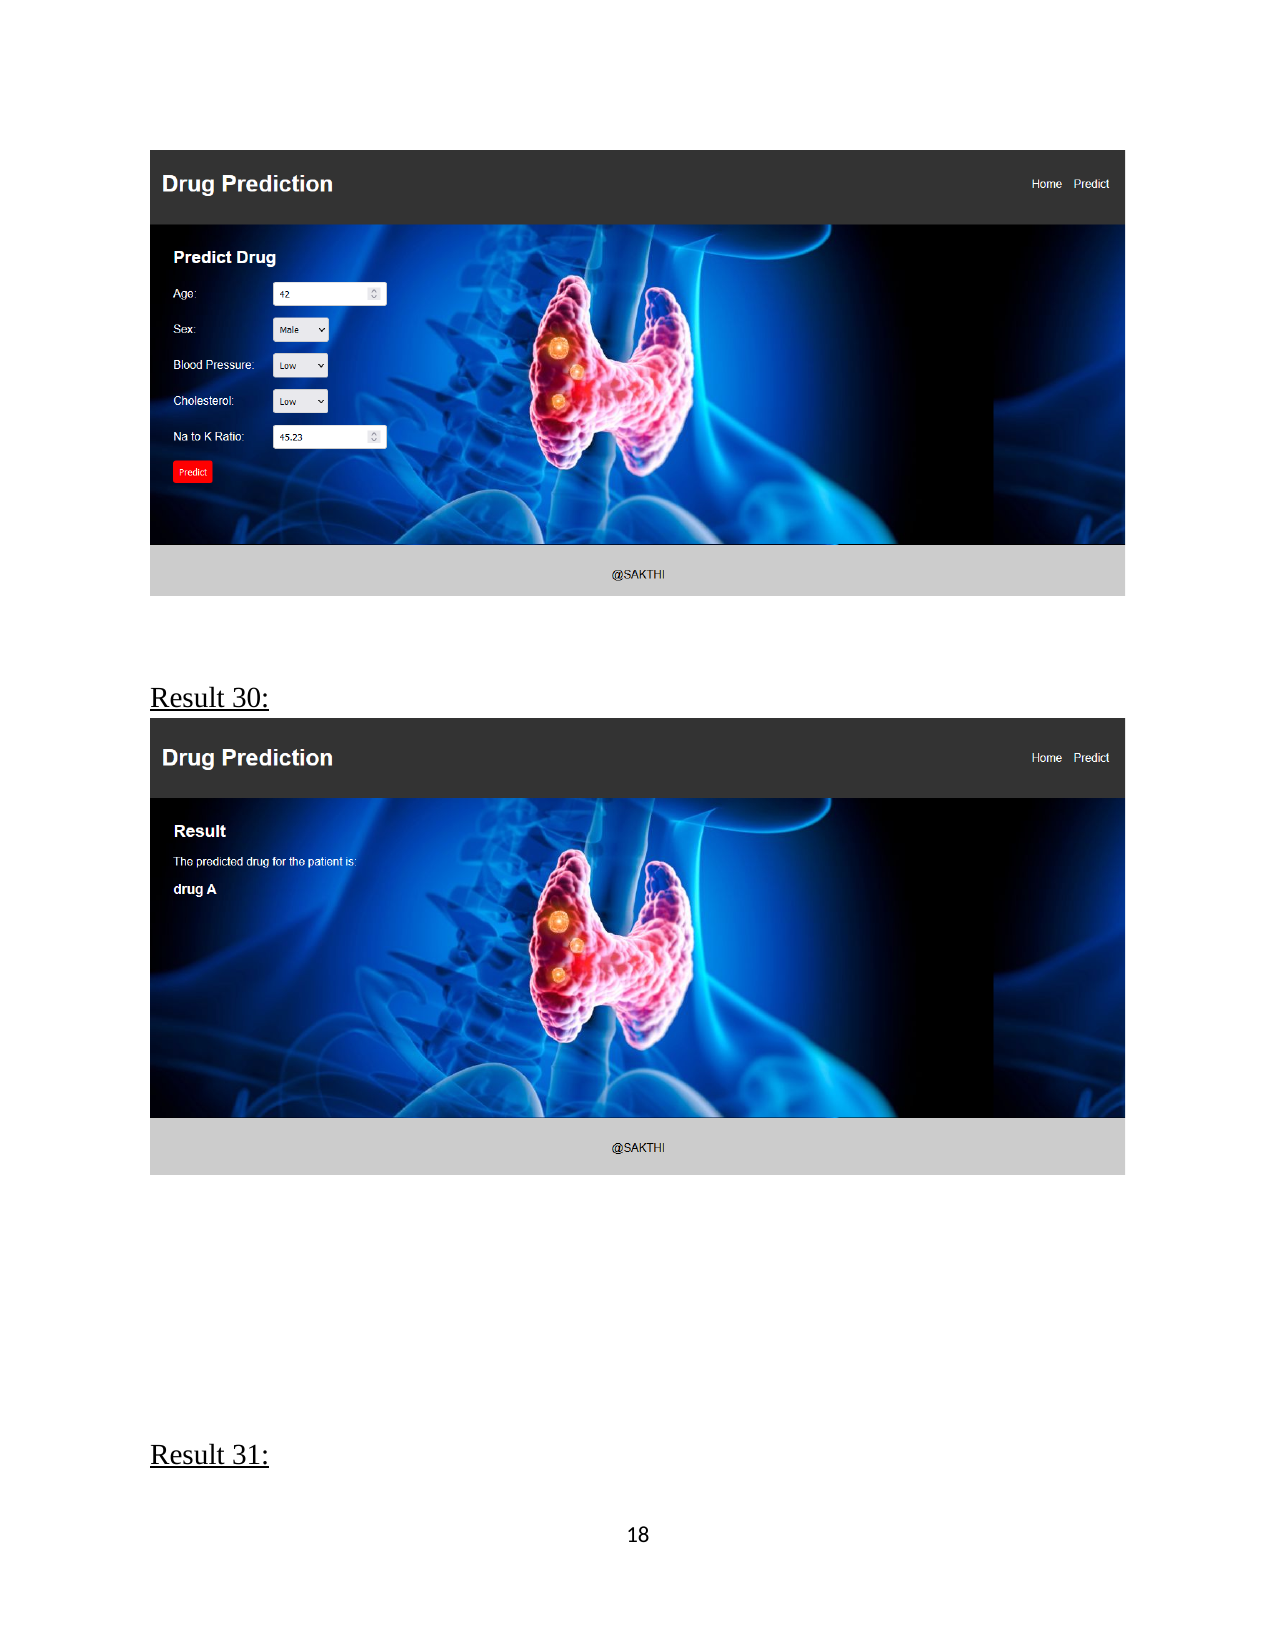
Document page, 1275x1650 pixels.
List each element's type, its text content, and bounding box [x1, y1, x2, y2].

text Result 31: [150, 1437, 1125, 1471]
picture [150, 718, 1125, 1175]
text Result 30: [150, 680, 1125, 718]
picture [150, 150, 1125, 596]
